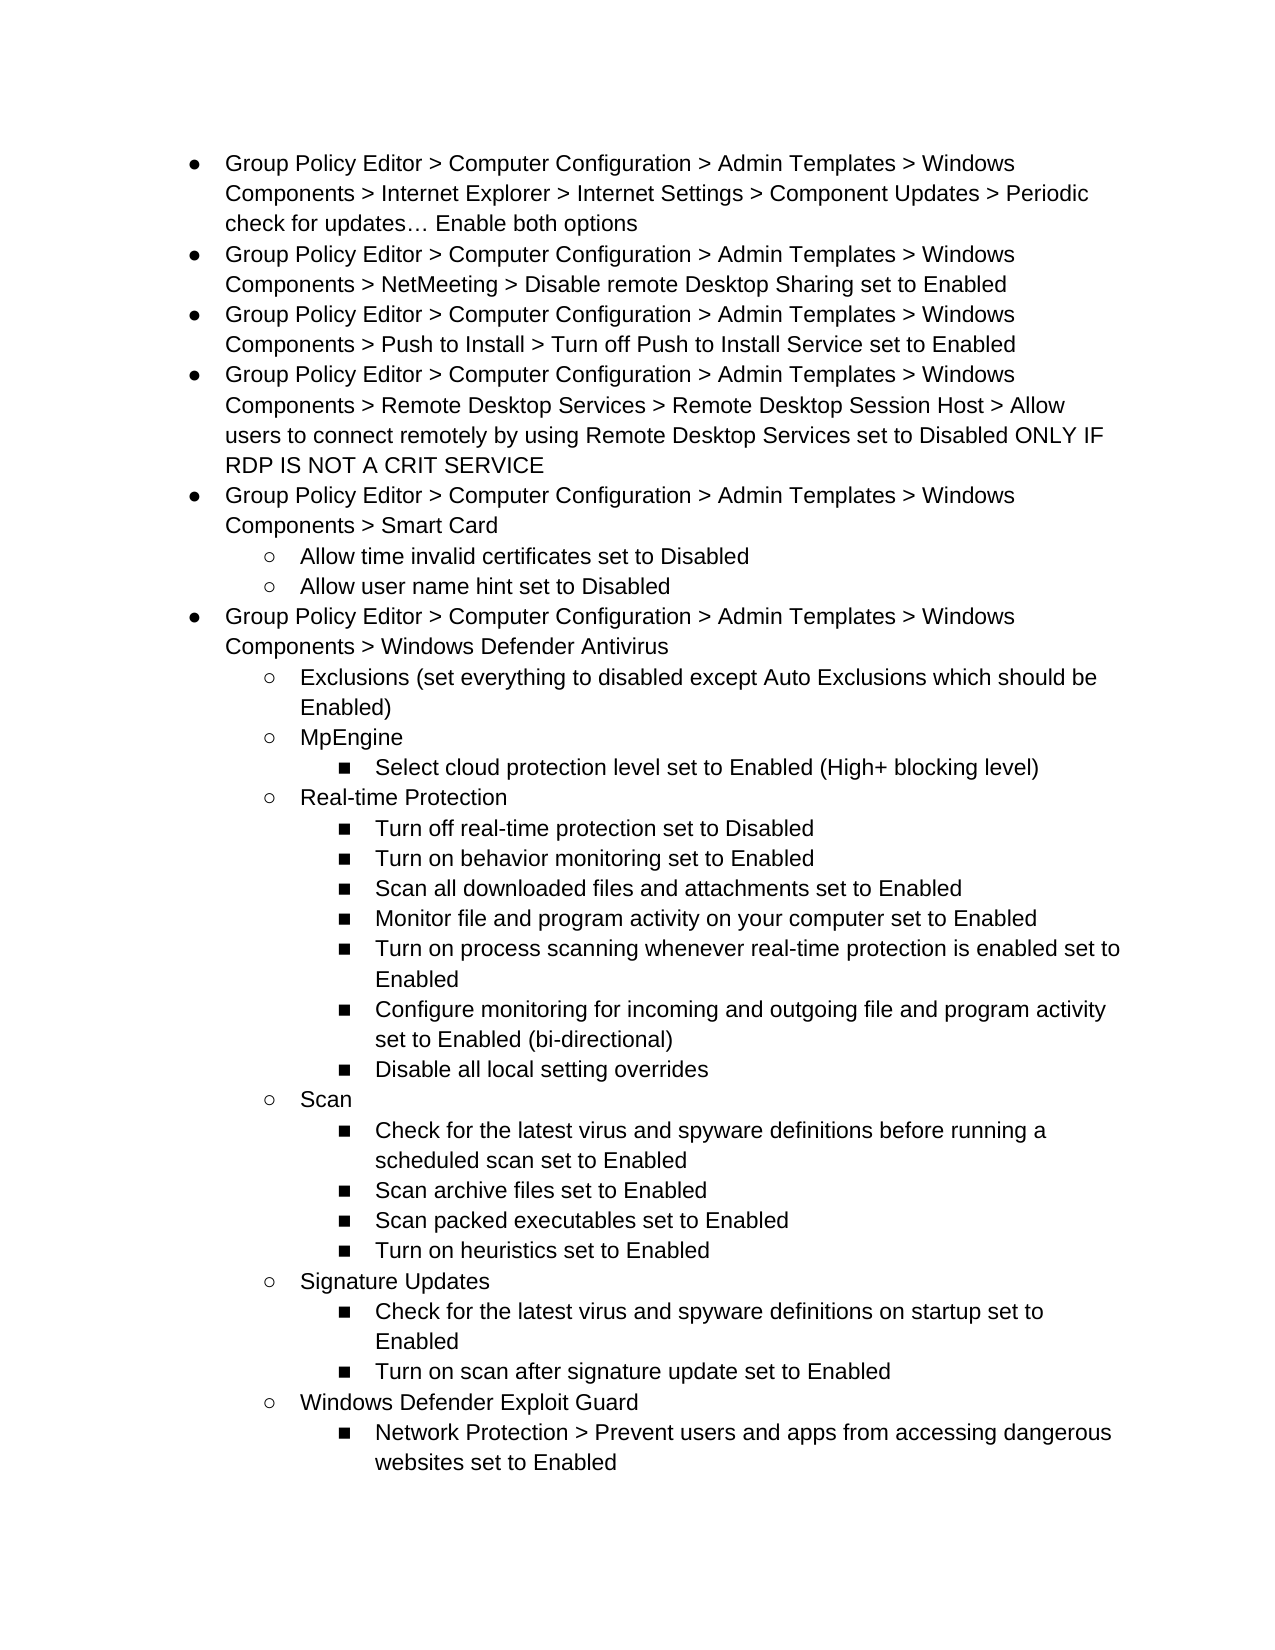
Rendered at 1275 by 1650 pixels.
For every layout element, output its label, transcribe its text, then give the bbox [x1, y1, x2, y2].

list Group Policy Editor > Computer Configuration > Admin Templates > Windows Components > Remote Desktop Services > Remote Desktop Session Host > Allow users to connect remotely by using Remote Desktop Services set to Disabled ONLY IF RDP IS NOT A CRIT SERVICE [187, 361, 1125, 478]
list Check for the latest virus and spyware definitions before running a scheduled scan set to Enabled [337, 1117, 1125, 1173]
list Real-time Protection [262, 784, 1125, 811]
list Group Policy Editor > Computer Configuration > Admin Templates > Windows Components > Windows Defender Antivirus [187, 603, 1125, 660]
list Signature Updates [262, 1268, 1125, 1294]
list MpEngine [262, 724, 1125, 750]
list Group Policy Editor > Computer Configuration > Admin Templates > Windows Components > Push to Install > Turn off Push to Install Service set to Enabled [187, 301, 1125, 358]
list Scan [262, 1086, 1125, 1113]
list Allow user name hint set to Disabled [262, 573, 1125, 599]
list Network Protection > Prevent users and apps from accessing dangerous websites set to Enabled [337, 1419, 1125, 1475]
list Scan all downloaded files and attachments set to Enabled [337, 875, 1125, 901]
list Turn off real-time protection set to Disabled [337, 814, 1125, 841]
list Group Policy Editor > Computer Configuration > Admin Templates > Windows Components > NetMeeting > Disable remote Desktop Sharing set to Enabled [187, 241, 1125, 297]
list Windows Defender Exploit Guard [262, 1388, 1125, 1415]
list Scan packed executables set to Enabled [337, 1207, 1125, 1234]
list Turn on heuristics set to Enabled [337, 1237, 1125, 1264]
list Turn on scan after signature update set to Enabled [337, 1358, 1125, 1385]
list Group Policy Editor > Computer Configuration > Admin Templates > Windows Components > Internet Explorer > Internet Settings > Component Updates > Periodic check for updates… Enable both options [187, 150, 1125, 237]
list Configure monitoring for incoming and outgoing file and program activity set to Enabled (bi-directional) [337, 996, 1125, 1052]
list Check for the latest virus and spyware definitions on startup set to Enabled [337, 1298, 1125, 1354]
list Turn on behavior monitoring set to Enabled [337, 845, 1125, 871]
list Group Policy Editor > Computer Configuration > Admin Templates > Windows Components > Smart Card [187, 482, 1125, 539]
list Monitor file and program activity on your computer set to Enabled [337, 905, 1125, 932]
list Scan archive files set to Enabled [337, 1177, 1125, 1203]
list Turn on process scanning whenever real-time protection is enabled set to Enabled [337, 935, 1125, 992]
list Exclusions (set everything to disabled except Auto Exclusions which should be Enabled) [262, 663, 1125, 720]
list Allow time invalid certificates set to Disabled [262, 543, 1125, 569]
list Select cloud protection level set to Enabled (High+ blocking level) [337, 754, 1125, 781]
list Disable all local setting overrides [337, 1056, 1125, 1083]
